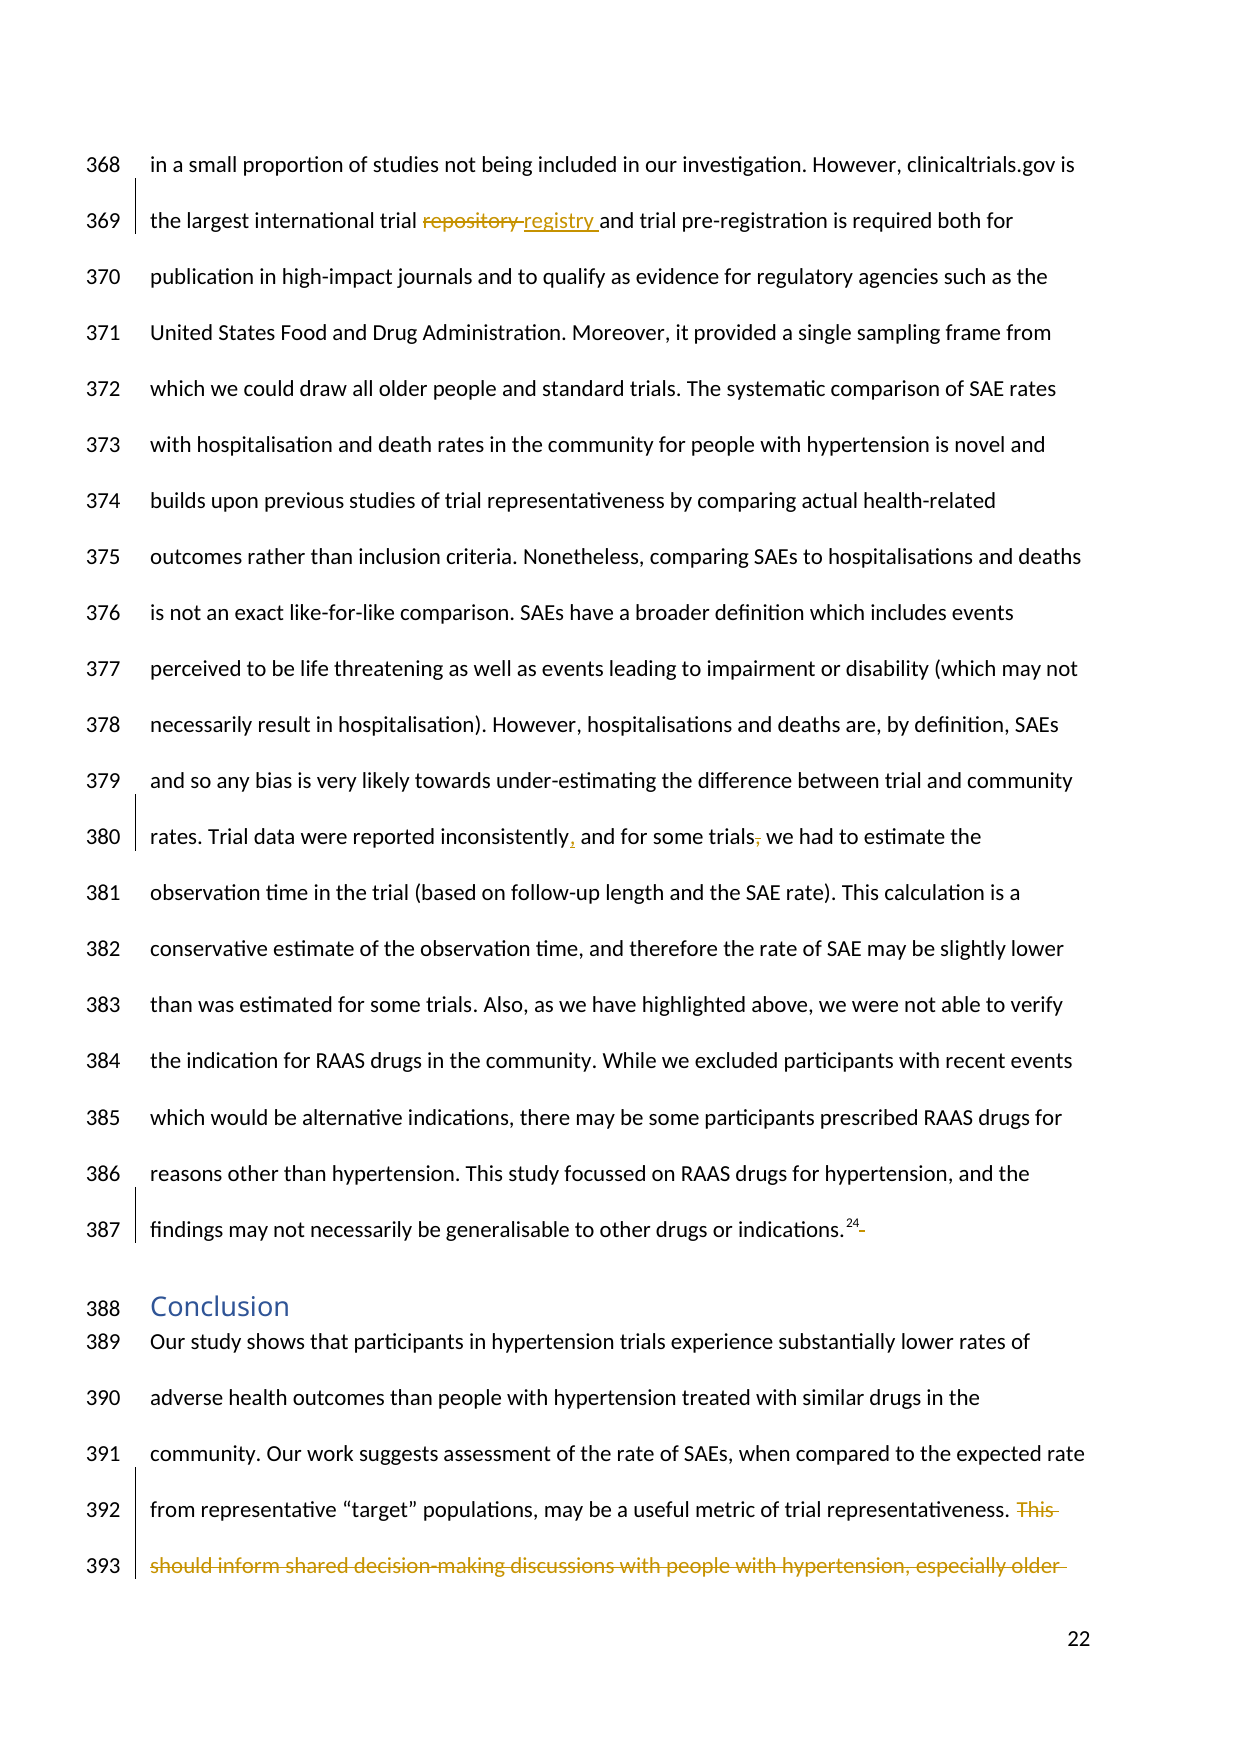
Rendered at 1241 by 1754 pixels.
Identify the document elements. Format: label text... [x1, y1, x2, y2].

subtitle Conclusion [150, 1287, 1090, 1324]
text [150, 150, 1090, 1243]
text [150, 1327, 1090, 1579]
